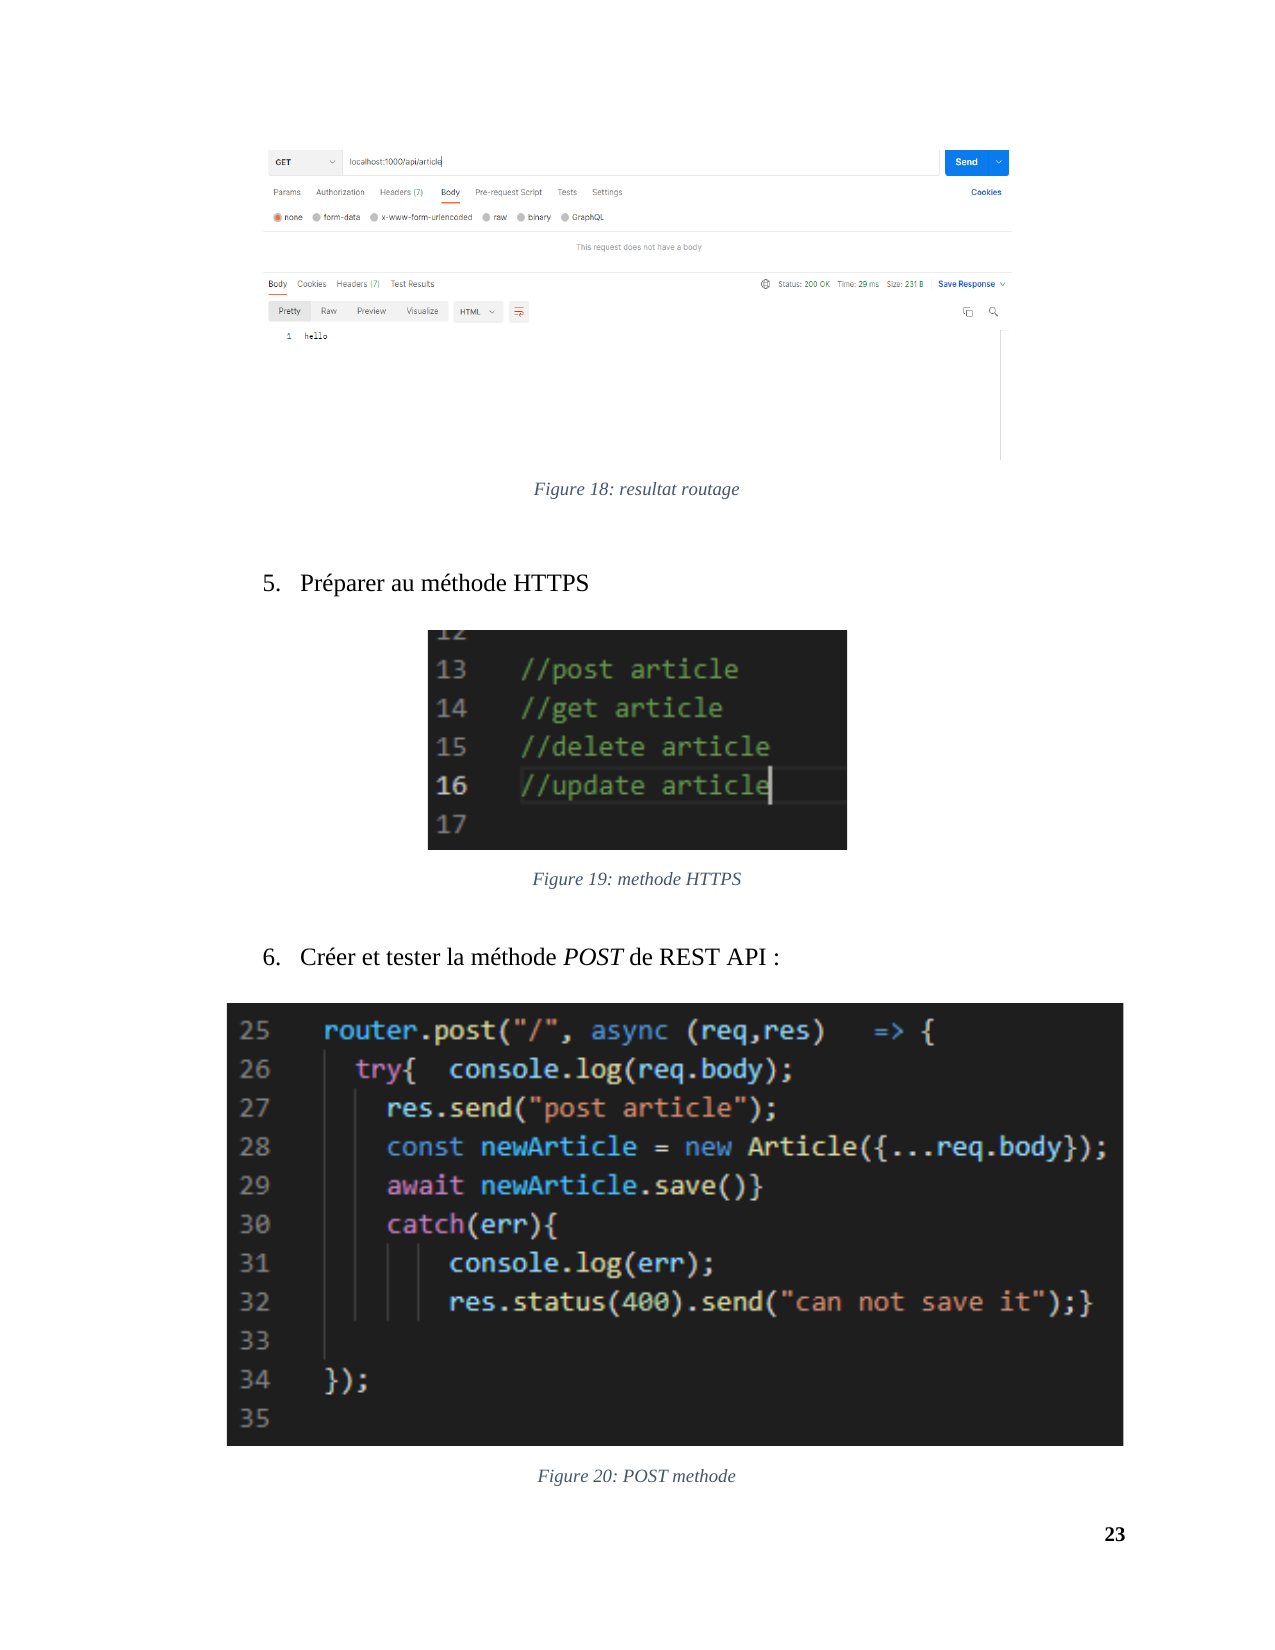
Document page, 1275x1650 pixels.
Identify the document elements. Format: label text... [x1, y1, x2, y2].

list Préparer au méthode HTTPS [262, 568, 1125, 597]
list Créer et tester la méthode POST de REST API : [262, 942, 1125, 970]
picture [226, 1003, 1124, 1446]
picture [427, 630, 848, 850]
text Figure 20: POST methode [150, 1465, 1125, 1486]
text Figure 18: resultat routage [150, 478, 1125, 500]
text Figure 19: methode HTTPS [150, 868, 1125, 890]
picture [263, 150, 1012, 460]
